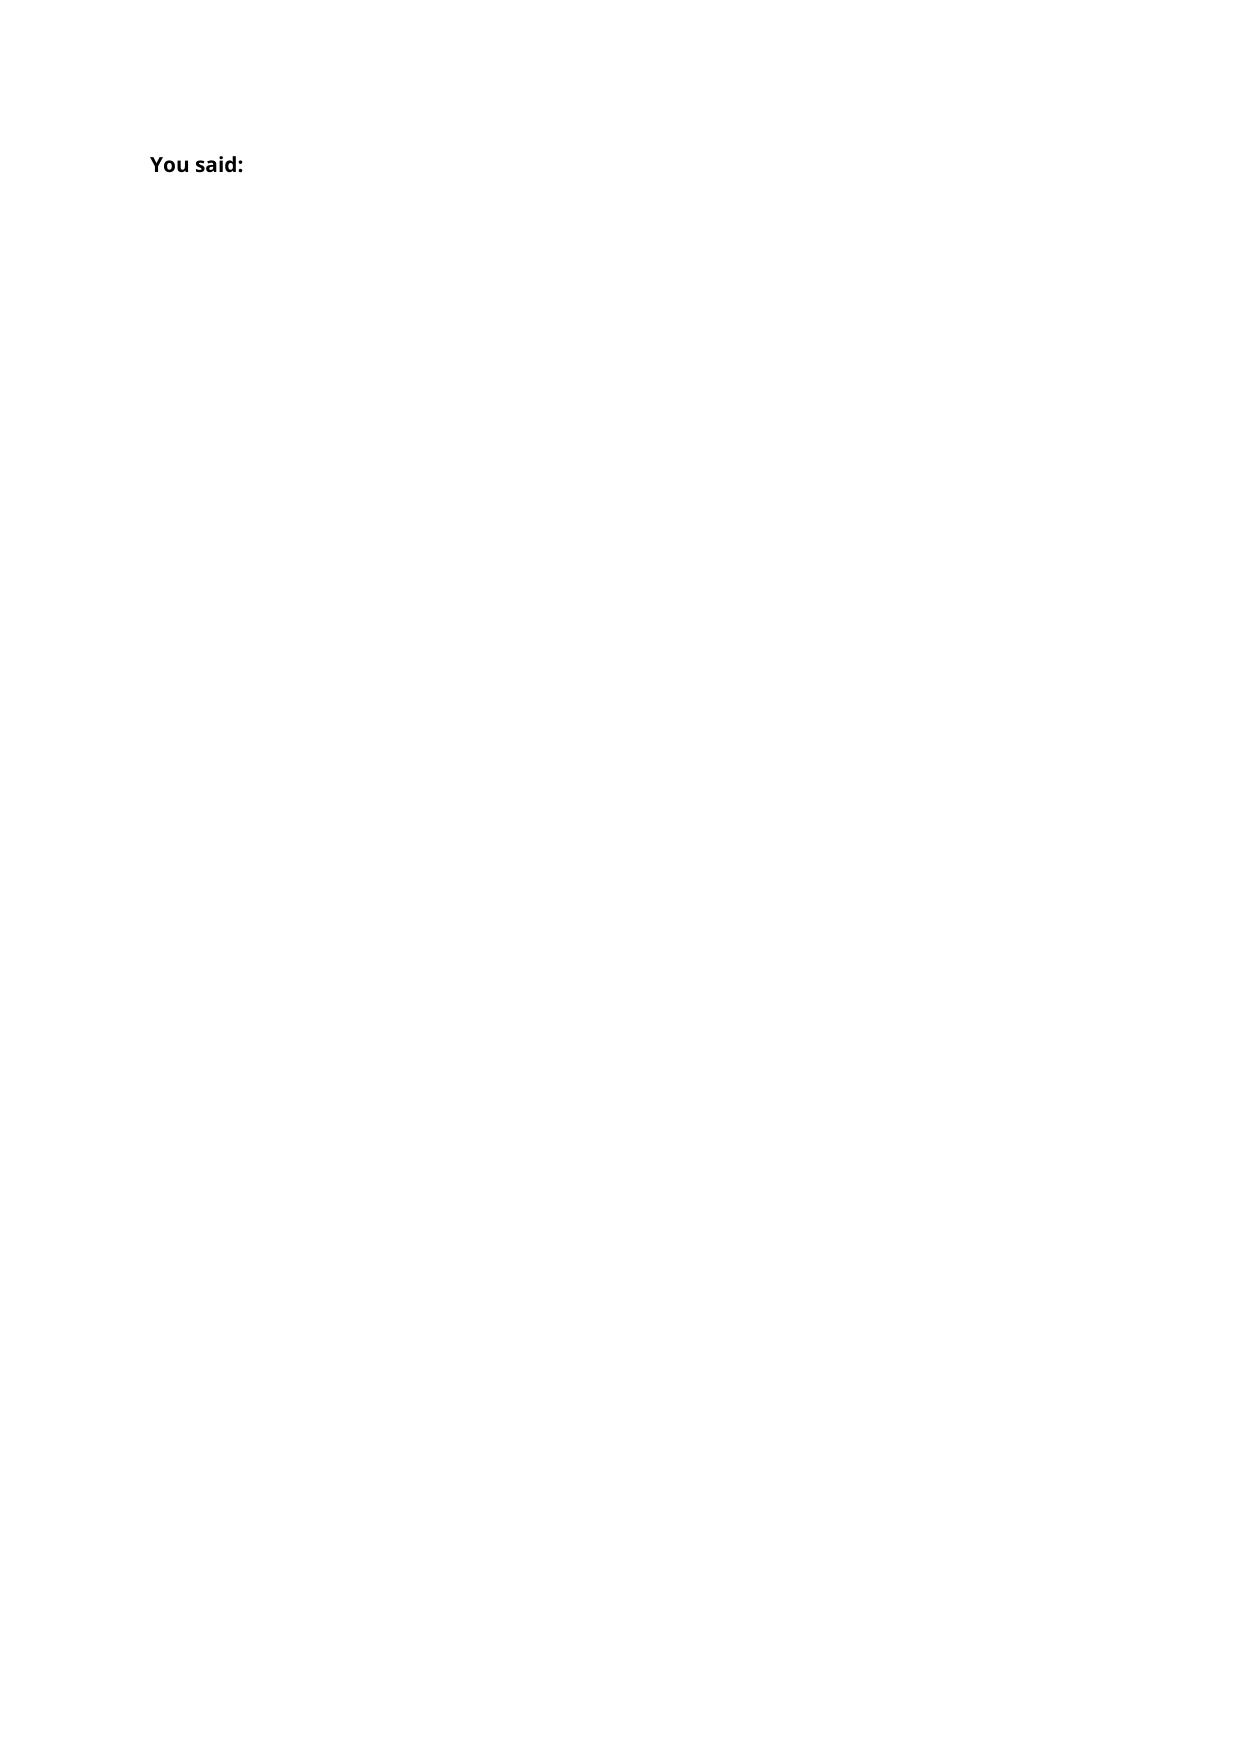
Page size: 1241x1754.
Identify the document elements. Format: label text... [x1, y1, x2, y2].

text You said: [150, 150, 1090, 178]
